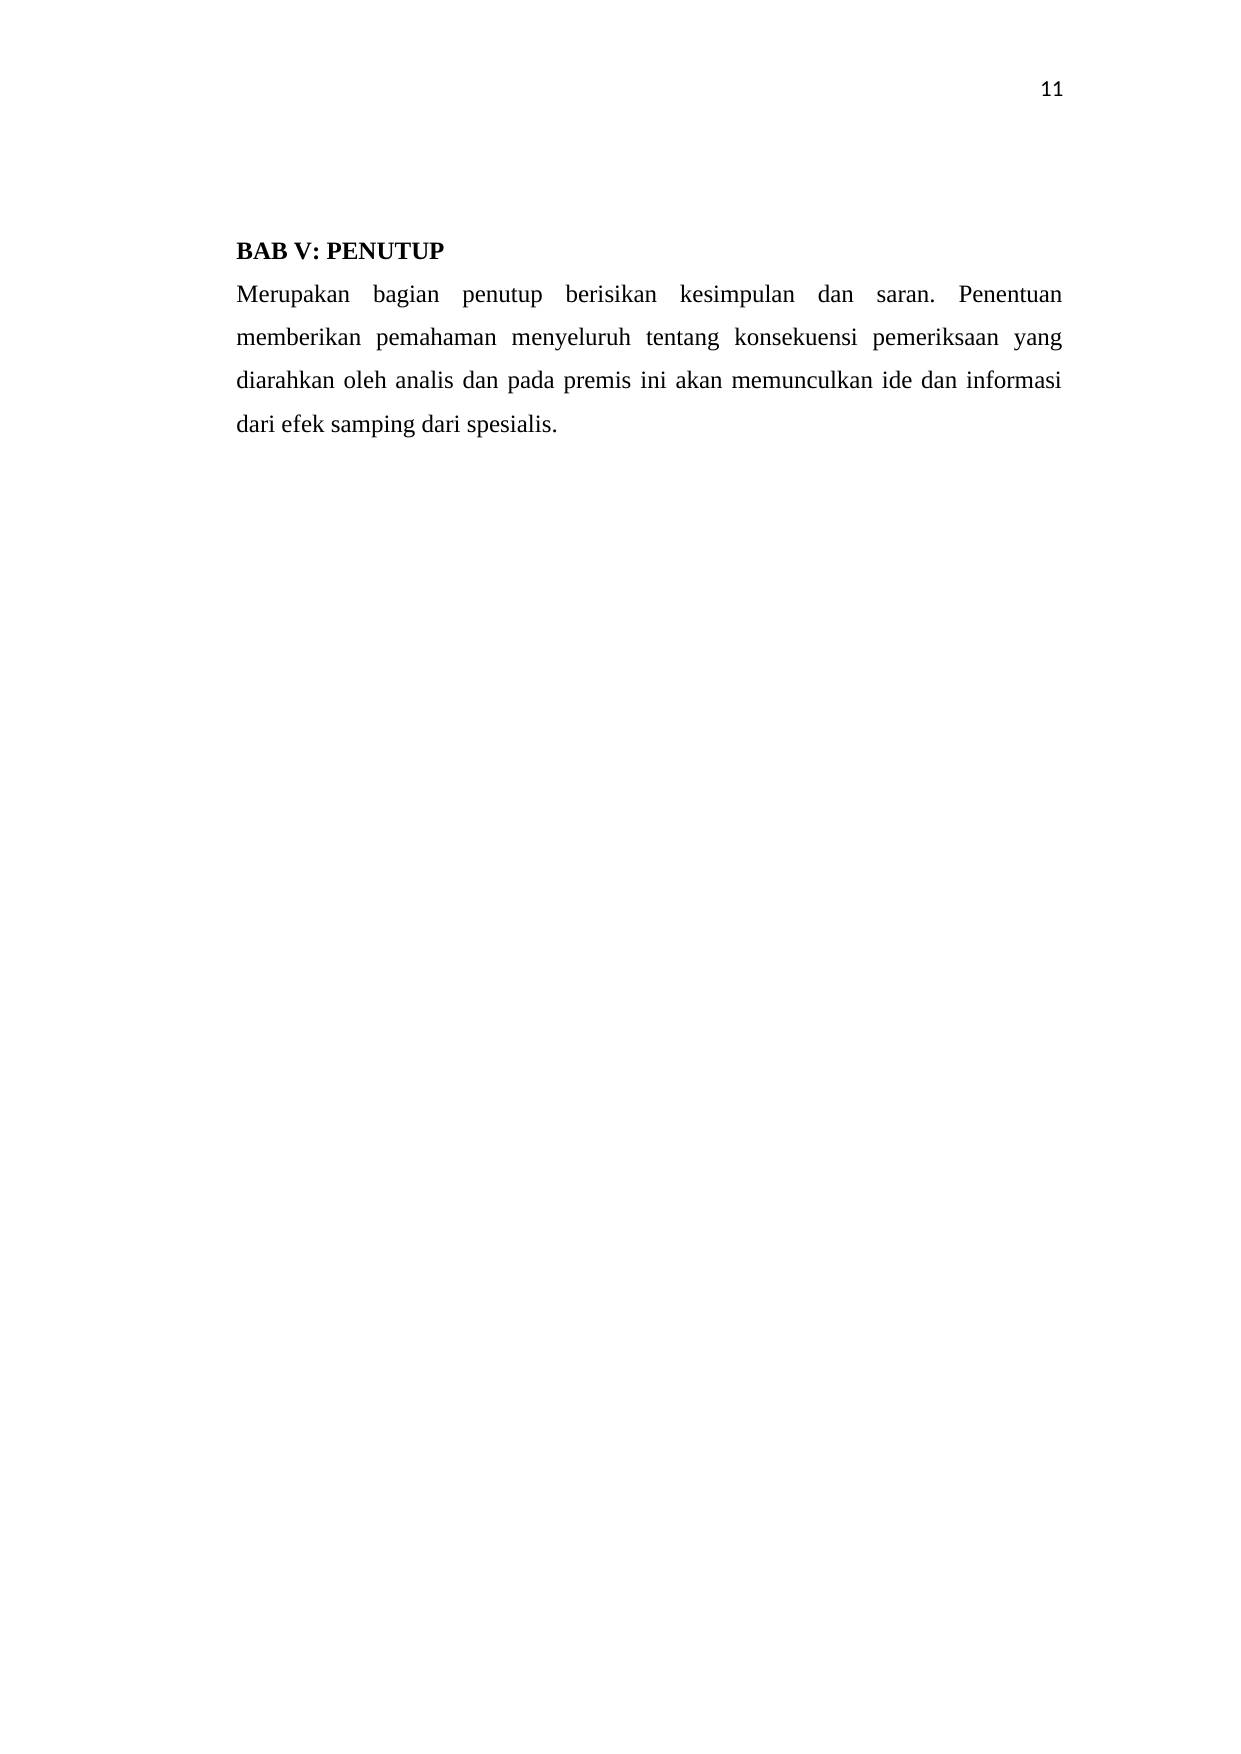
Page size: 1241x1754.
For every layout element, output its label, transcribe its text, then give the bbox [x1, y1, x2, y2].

text BAB V: PENUTUP Merupakan bagian penutup berisikan kesimpulan dan saran. Penentuan memberikan pemahaman menyeluruh tentang konsekuensi pemeriksaan yang diarahkan oleh analis dan pada premis ini akan memunculkan ide dan informasi dari efek samping dari spesialis. [236, 236, 1063, 437]
